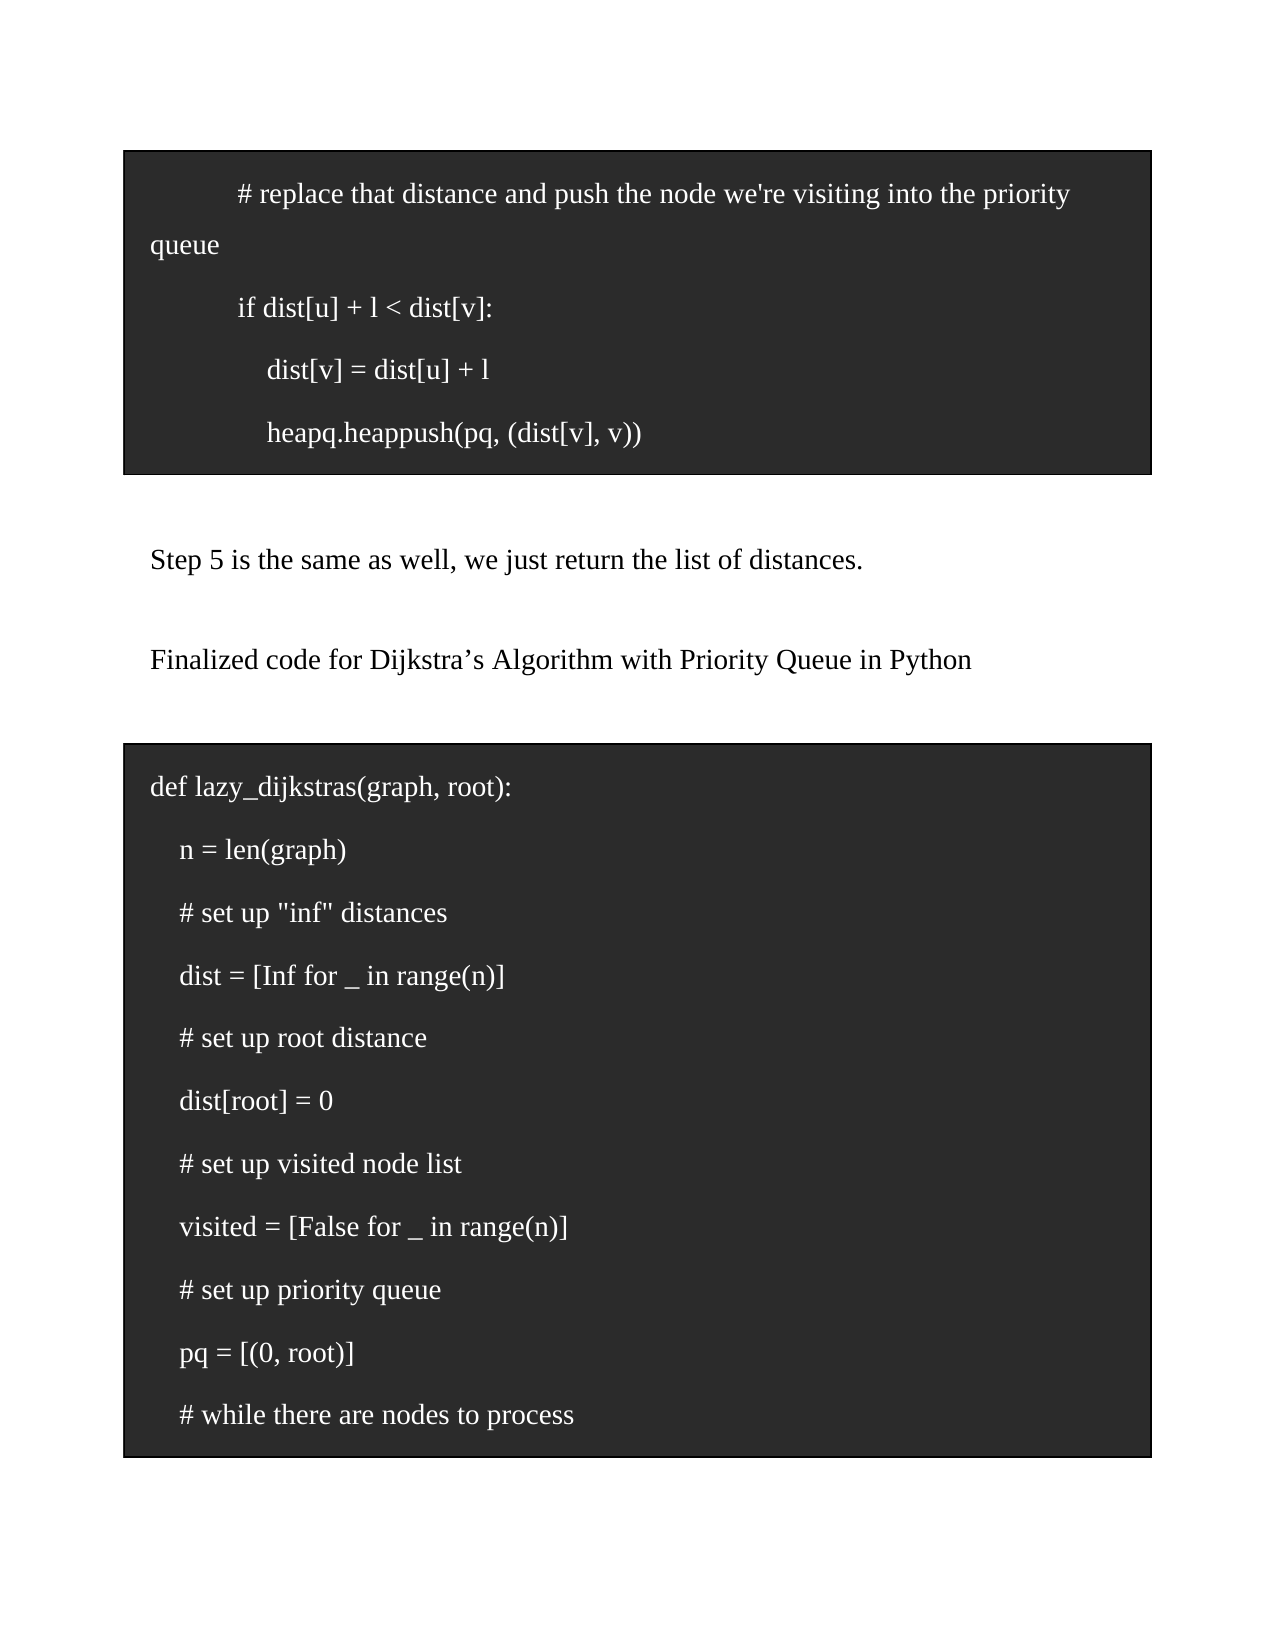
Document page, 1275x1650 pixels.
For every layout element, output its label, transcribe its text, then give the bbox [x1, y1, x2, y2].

text dist[v] = dist[u] + l [125, 326, 1150, 386]
text if dist[u] + l < dist[v]: [125, 263, 1150, 323]
text def lazy_dijkstras(graph, root): [125, 745, 1150, 803]
text pq = [(0, root)] [125, 1308, 1150, 1368]
text # set up visited node list [125, 1120, 1150, 1180]
text # set up "inf" distances [125, 868, 1150, 928]
subtitle Finalized code for Dijkstra’s Algorithm with Priority Queue in Python [150, 642, 1125, 676]
text heapq.heappush(pq, (dist[v], v)) [125, 389, 1150, 474]
text # set up priority queue [125, 1245, 1150, 1305]
text n = len(graph) [125, 806, 1150, 866]
text Step 5 is the same as well, we just return the list of distances. [150, 542, 1125, 576]
text dist = [Inf for _ in range(n)] [125, 931, 1150, 991]
text # set up root distance [125, 994, 1150, 1054]
text visited = [False for _ in range(n)] [125, 1182, 1150, 1243]
text dist[root] = 0 [125, 1057, 1150, 1117]
text # replace that distance and push the node we're visiting into the priority queue [125, 152, 1150, 260]
text # while there are nodes to process [125, 1371, 1150, 1456]
